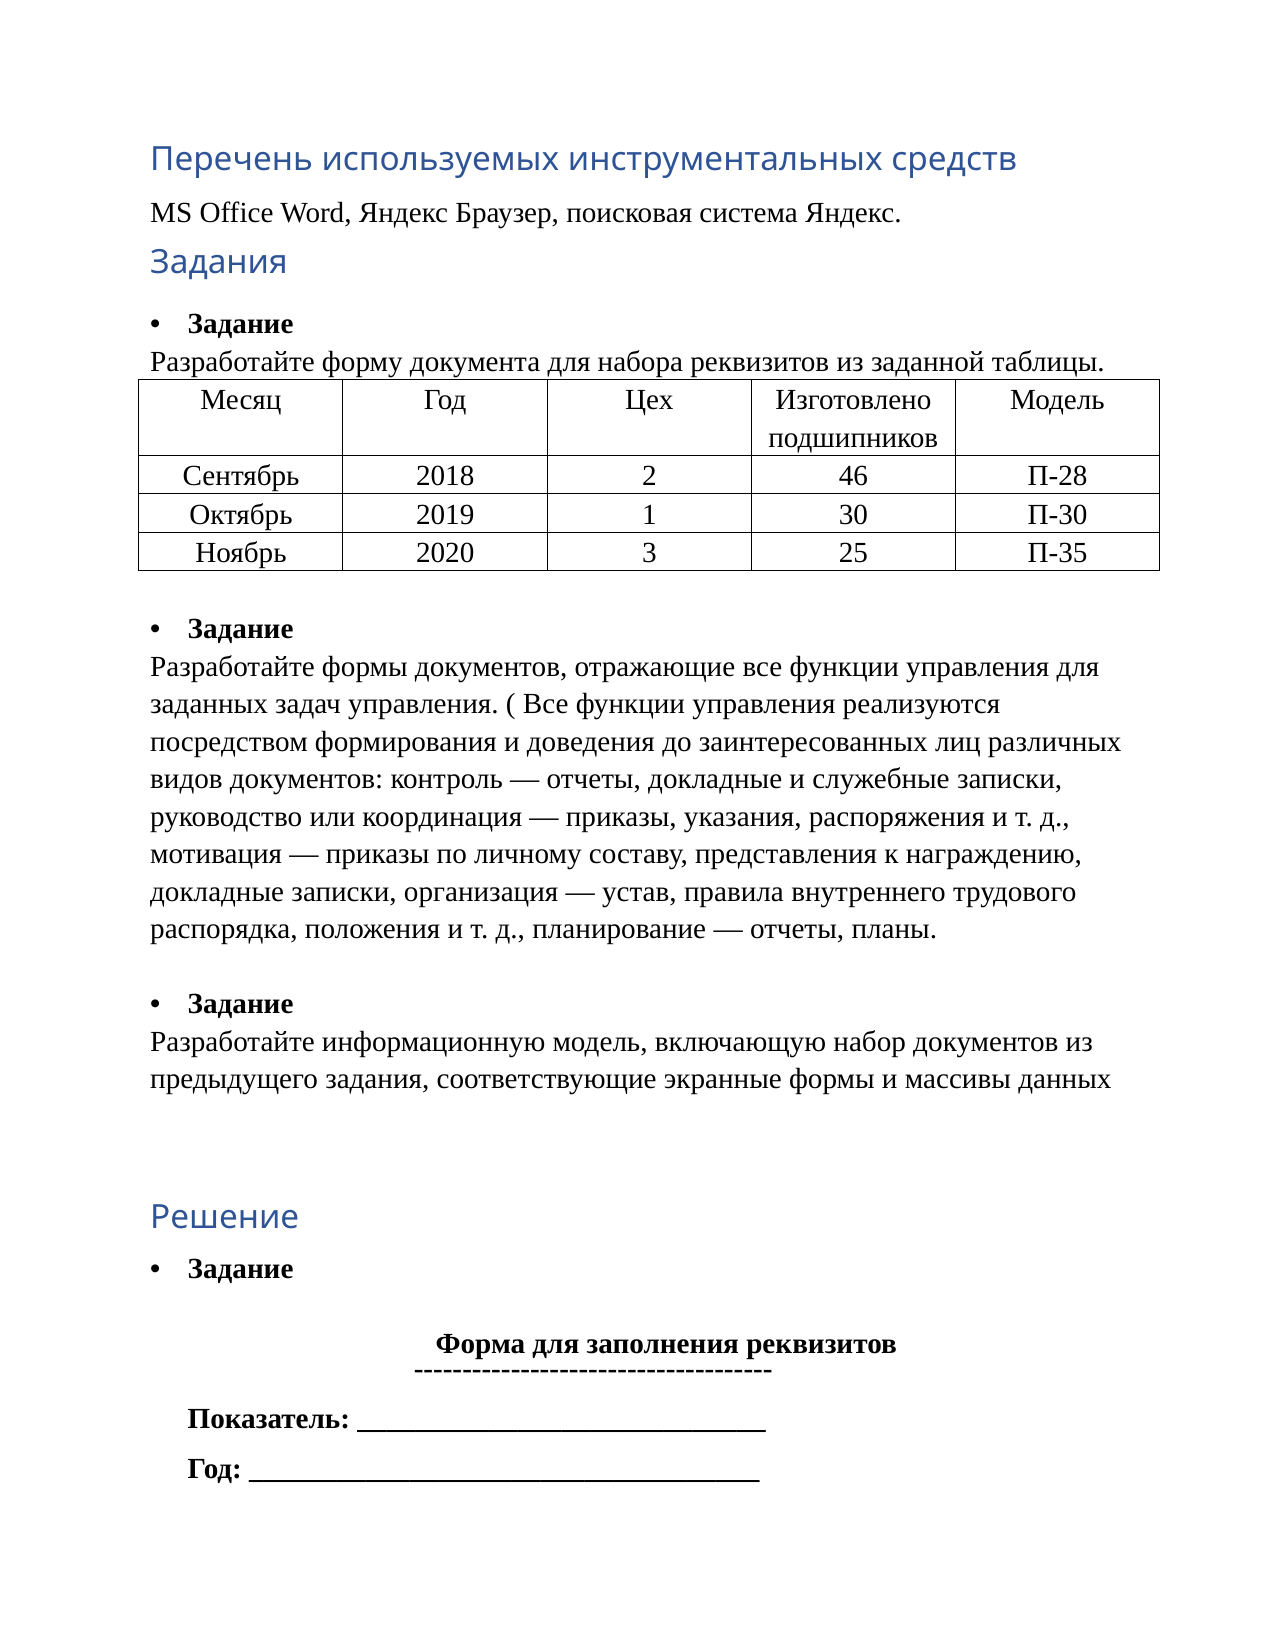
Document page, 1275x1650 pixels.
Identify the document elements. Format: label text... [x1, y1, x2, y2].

table_header Год [343, 380, 547, 455]
table_cell 3 [548, 533, 751, 570]
list Задание [150, 1259, 1125, 1284]
text Разработайте форму документа для набора реквизитов из заданной таблицы. [150, 341, 1125, 379]
table_cell 1 [548, 494, 751, 532]
text Форма для заполнения реквизитов [187, 1334, 1125, 1359]
text ------------------------------------- [187, 1359, 1125, 1384]
table_cell П-28 [956, 456, 1159, 493]
text Год: ___________________________________ [187, 1459, 1125, 1484]
list Задание [150, 984, 1125, 1021]
table_cell Ноябрь [139, 533, 342, 570]
table_cell 2018 [343, 456, 547, 493]
table_cell 25 [752, 533, 955, 570]
text Решение [150, 1209, 1125, 1234]
table_header Цех [548, 380, 751, 455]
table_cell 46 [752, 456, 955, 493]
table_cell 30 [752, 494, 955, 532]
list Задание [150, 609, 1125, 646]
table_cell Сентябрь [139, 456, 342, 493]
table_cell 2020 [343, 533, 547, 570]
table_cell П-35 [956, 533, 1159, 570]
text Разработайте формы документов, отражающие все функции управления для заданных задач управления. ( Все функции управления реализуются посредством формирования и доведения до заинтересованных лиц различных видов документов: контроль — отчеты, докладные и служебные записки, руководство или координация — приказы, указания, распоряжения и т. д., мотивация — приказы по личному составу, представления к награждению, докладные записки, организация — устав, правила внутреннего трудового распорядка, положения и т. д., планирование — отчеты, планы. [150, 646, 1125, 946]
text Показатель: ____________________________ [187, 1409, 1125, 1434]
text Задания [150, 254, 1125, 279]
table_cell 2019 [343, 494, 547, 532]
table_header Модель [956, 380, 1159, 455]
text MS Office Word, Яндекс Браузер, поисковая система Яндекс. [150, 200, 1125, 229]
table_header Месяц [139, 380, 342, 455]
table_cell 2 [548, 456, 751, 493]
table_cell Октябрь [139, 494, 342, 532]
list Задание [150, 304, 1125, 341]
table_header Изготовлено подшипников [752, 380, 955, 455]
text Перечень используемых инструментальных средств [150, 150, 1125, 175]
table_cell П-30 [956, 494, 1159, 532]
text Разработайте информационную модель, включающую набор документов из предыдущего задания, соответствующие экранные формы и массивы данных [150, 1021, 1125, 1096]
